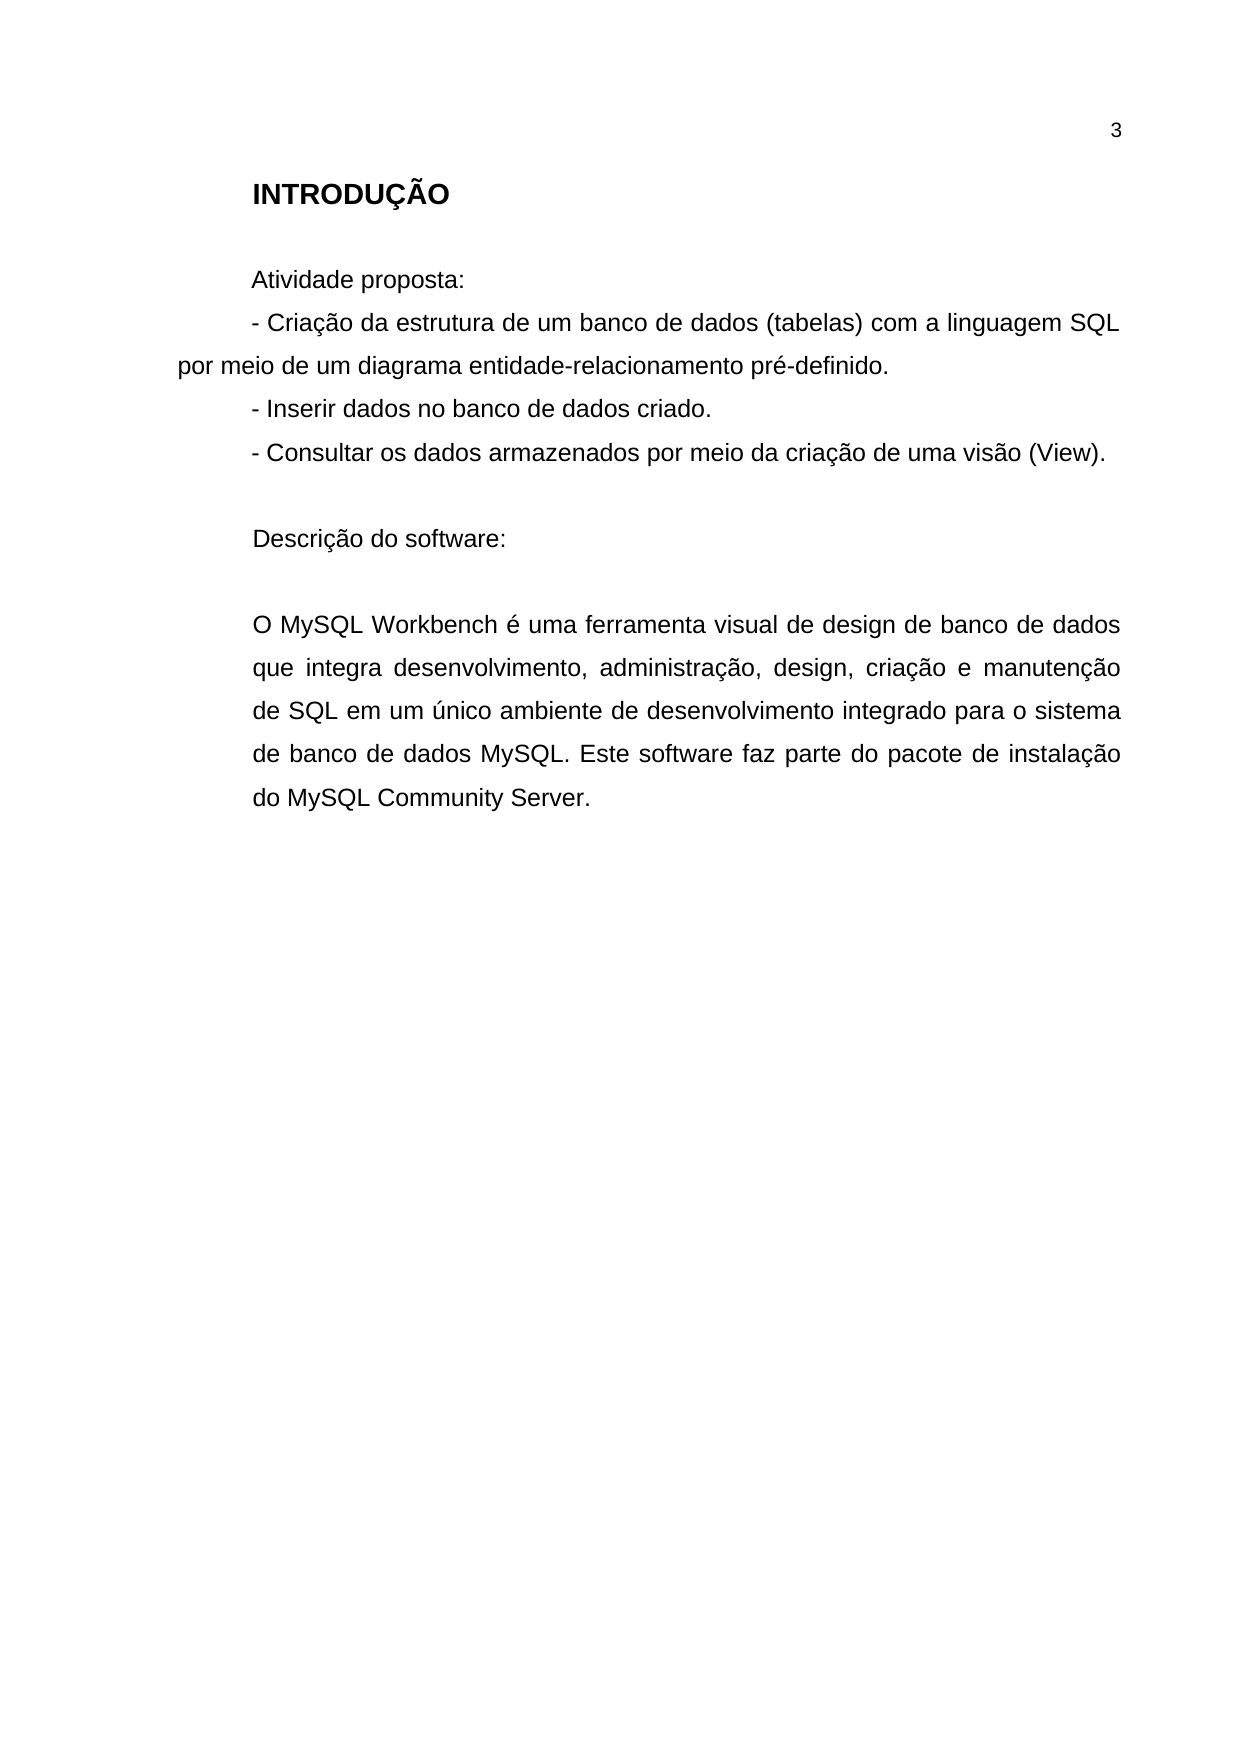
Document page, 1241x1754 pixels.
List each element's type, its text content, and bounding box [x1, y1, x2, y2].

text O MySQL Workbench é uma ferramenta visual de design de banco de dados que integra desenvolvimento, administração, design, criação e manutenção de SQL em um único ambiente de desenvolvimento integrado para o sistema de banco de dados MySQL. Este software faz parte do pacote de instalação do MySQL Community Server. [252, 610, 1122, 811]
text - Inserir dados no banco de dados criado. [177, 394, 1122, 423]
text - Consultar os dados armazenados por meio da criação de uma visão (View). [177, 437, 1122, 466]
text - Criação da estrutura de um banco de dados (tabelas) com a linguagem SQL por meio de um diagrama entidade-relacionamento pré-definido. [177, 308, 1122, 380]
text Descrição do software: [252, 524, 1122, 552]
text Atividade proposta: [177, 265, 1122, 294]
subtitle INTRODUÇÃO [252, 177, 1122, 211]
